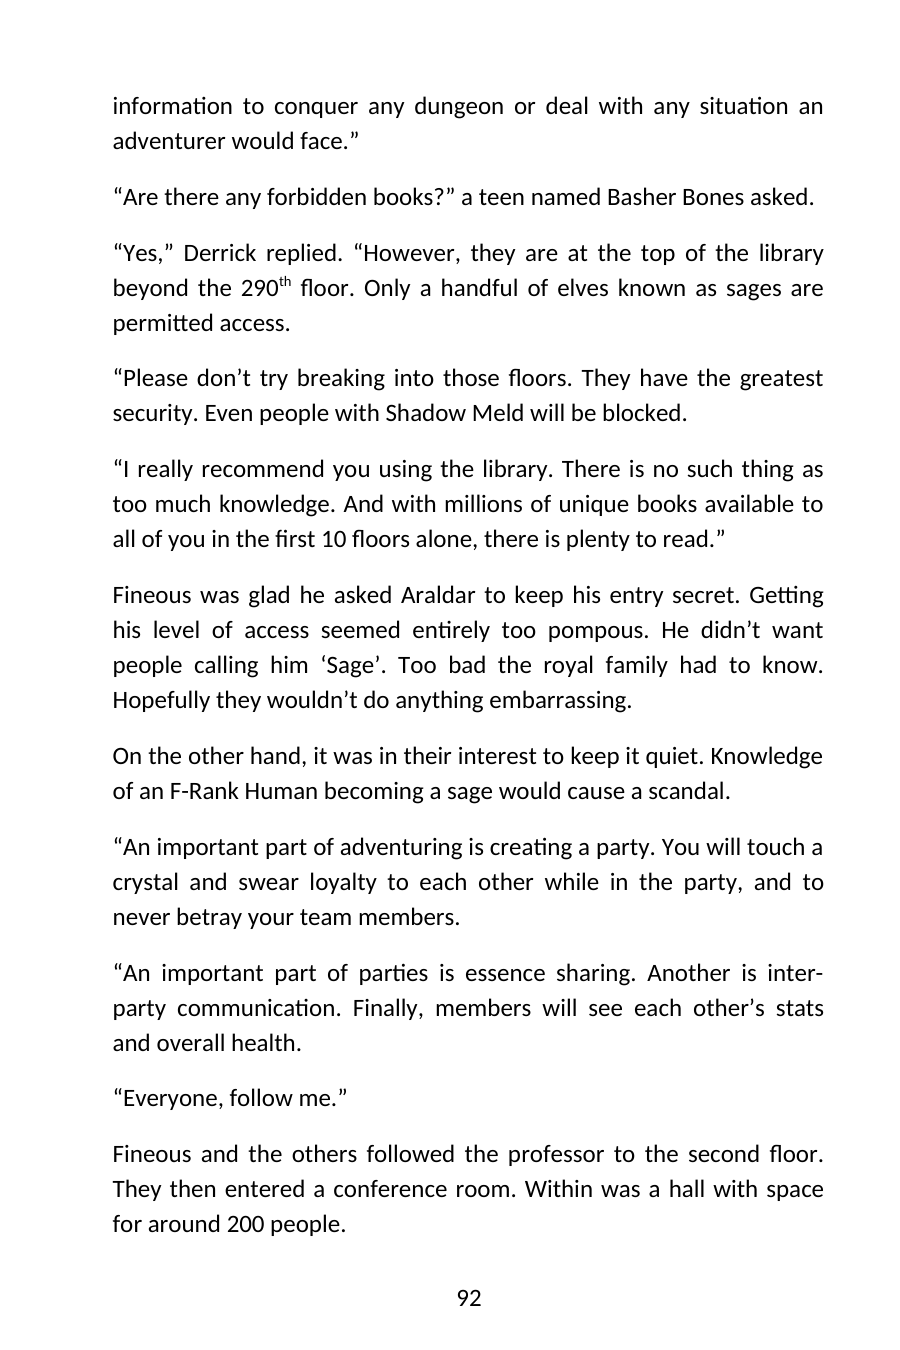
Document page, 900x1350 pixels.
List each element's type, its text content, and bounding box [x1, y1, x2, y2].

text Fineous was glad he asked Araldar to keep his entry secret. Getting his level of access seemed entirely too pompous. He didn’t want people calling him ‘Sage’. Too bad the royal family had to know. Hopefully they wouldn’t do anything embarrassing. [112, 579, 825, 715]
text “Everyone, follow me.” [112, 1082, 825, 1113]
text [112, 90, 825, 156]
text “Please don’t try breaking into those floors. They have the greatest security. Even people with Shadow Meld will be blocked. [112, 362, 825, 428]
text “An important part of parties is essence sharing. Another is inter-party communication. Finally, members will see each other’s stats and overall health. [112, 957, 825, 1057]
text “I really recommend you using the library. There is no such thing as too much knowledge. And with millions of unique books available to all of you in the first 10 floors alone, there is plenty to read.” [112, 453, 825, 554]
text “An important part of adventuring is creating a party. You will touch a crystal and swear loyalty to each other while in the party, and to never betray your team members. [112, 831, 825, 931]
text On the other hand, it was in their interest to keep it quiet. Knowledge of an F-Rank Human becoming a sage would cause a scandal. [112, 740, 825, 806]
text Fineous and the others followed the professor to the second floor. They then entered a conference room. Within was a hall with space for around 200 people. [112, 1138, 825, 1239]
text “Yes,” Derrick replied. “However, they are at the top of the library beyond the 290th floor. Only a handful of elves known as sages are permitted access. [112, 237, 825, 337]
text “Are there any forbidden books?” a teen named Basher Bones asked. [112, 181, 825, 211]
